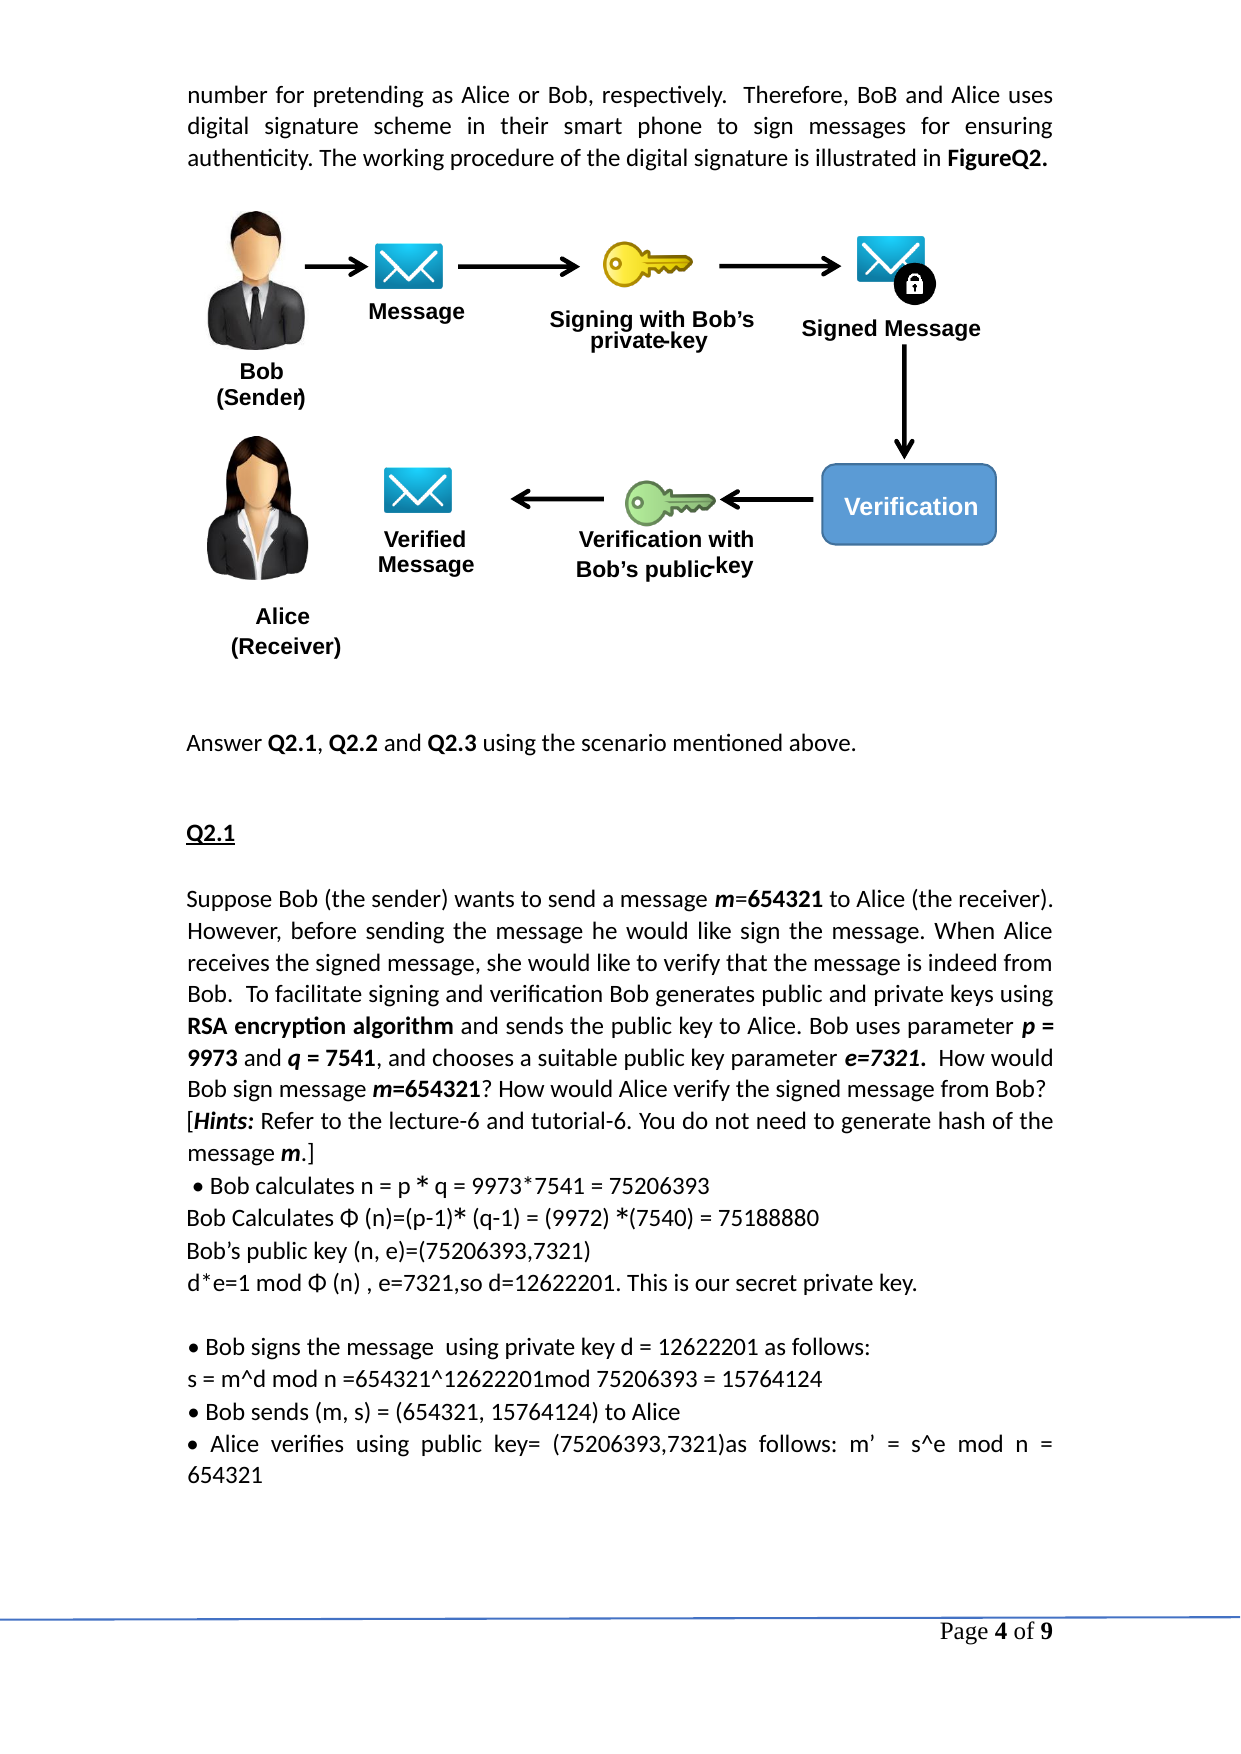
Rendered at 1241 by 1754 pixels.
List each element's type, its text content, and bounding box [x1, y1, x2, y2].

picture [368, 225, 449, 307]
text Bob Calculates Φ (n)=(p-1)* (q-1) = (9972) *(7540) = 75188880 [186, 1202, 1054, 1233]
text (Receiver) [231, 633, 1066, 659]
text Alice [186, 603, 1066, 629]
text • Bob signs the message using private key d = 12622201 as follows: [187, 1331, 1054, 1362]
text Bob’s public key (n, e)=(75206393,7321) [186, 1235, 1054, 1265]
picture [188, 211, 324, 350]
picture [850, 217, 941, 310]
picture [625, 457, 716, 549]
text • Alice verifies using public key= (75206393,7321)as follows: m’ = s^e mod n = 654321 [186, 1428, 1054, 1490]
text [186, 79, 1054, 173]
text s = m^d mod n =654321^12622201mod 75206393 = 15764124 [187, 1363, 1054, 1394]
picture [603, 218, 693, 310]
text Answer Q2.1, Q2.2 and Q2.3 using the scenario mentioned above. [186, 727, 1054, 758]
text [Hints: Refer to the lecture-6 and tutorial-6. You do not need to generate hash of the message m.] [186, 1106, 1054, 1168]
text • Bob calculates n = p * q = 9973*7541 = 75206393 [186, 1169, 1054, 1200]
picture [187, 436, 328, 580]
subtitle Q2.1 [186, 817, 1066, 848]
text • Bob sends (m, s) = (654321, 15764124) to Alice [187, 1396, 1054, 1426]
text Suppose Bob (the sender) wants to send a message m=654321 to Alice (the receiver). However, before sending the message he would like sign the message. When Alice receives the signed message, she would like to verify that the message is indeed from Bob. To facilitate signing and verification Bob generates public and private keys using RSA encryption algorithm and sends the public key to Alice. Bob uses parameter p = 9973 and q = 7541, and chooses a suitable public key parameter e=7321. How would Bob sign message m=654321? How would Alice verify the signed message from Bob? [186, 883, 1054, 1104]
picture [377, 449, 458, 531]
text d*e=1 mod Φ (n) , e=7321,so d=12622201. This is our secret private key. [187, 1267, 1054, 1297]
